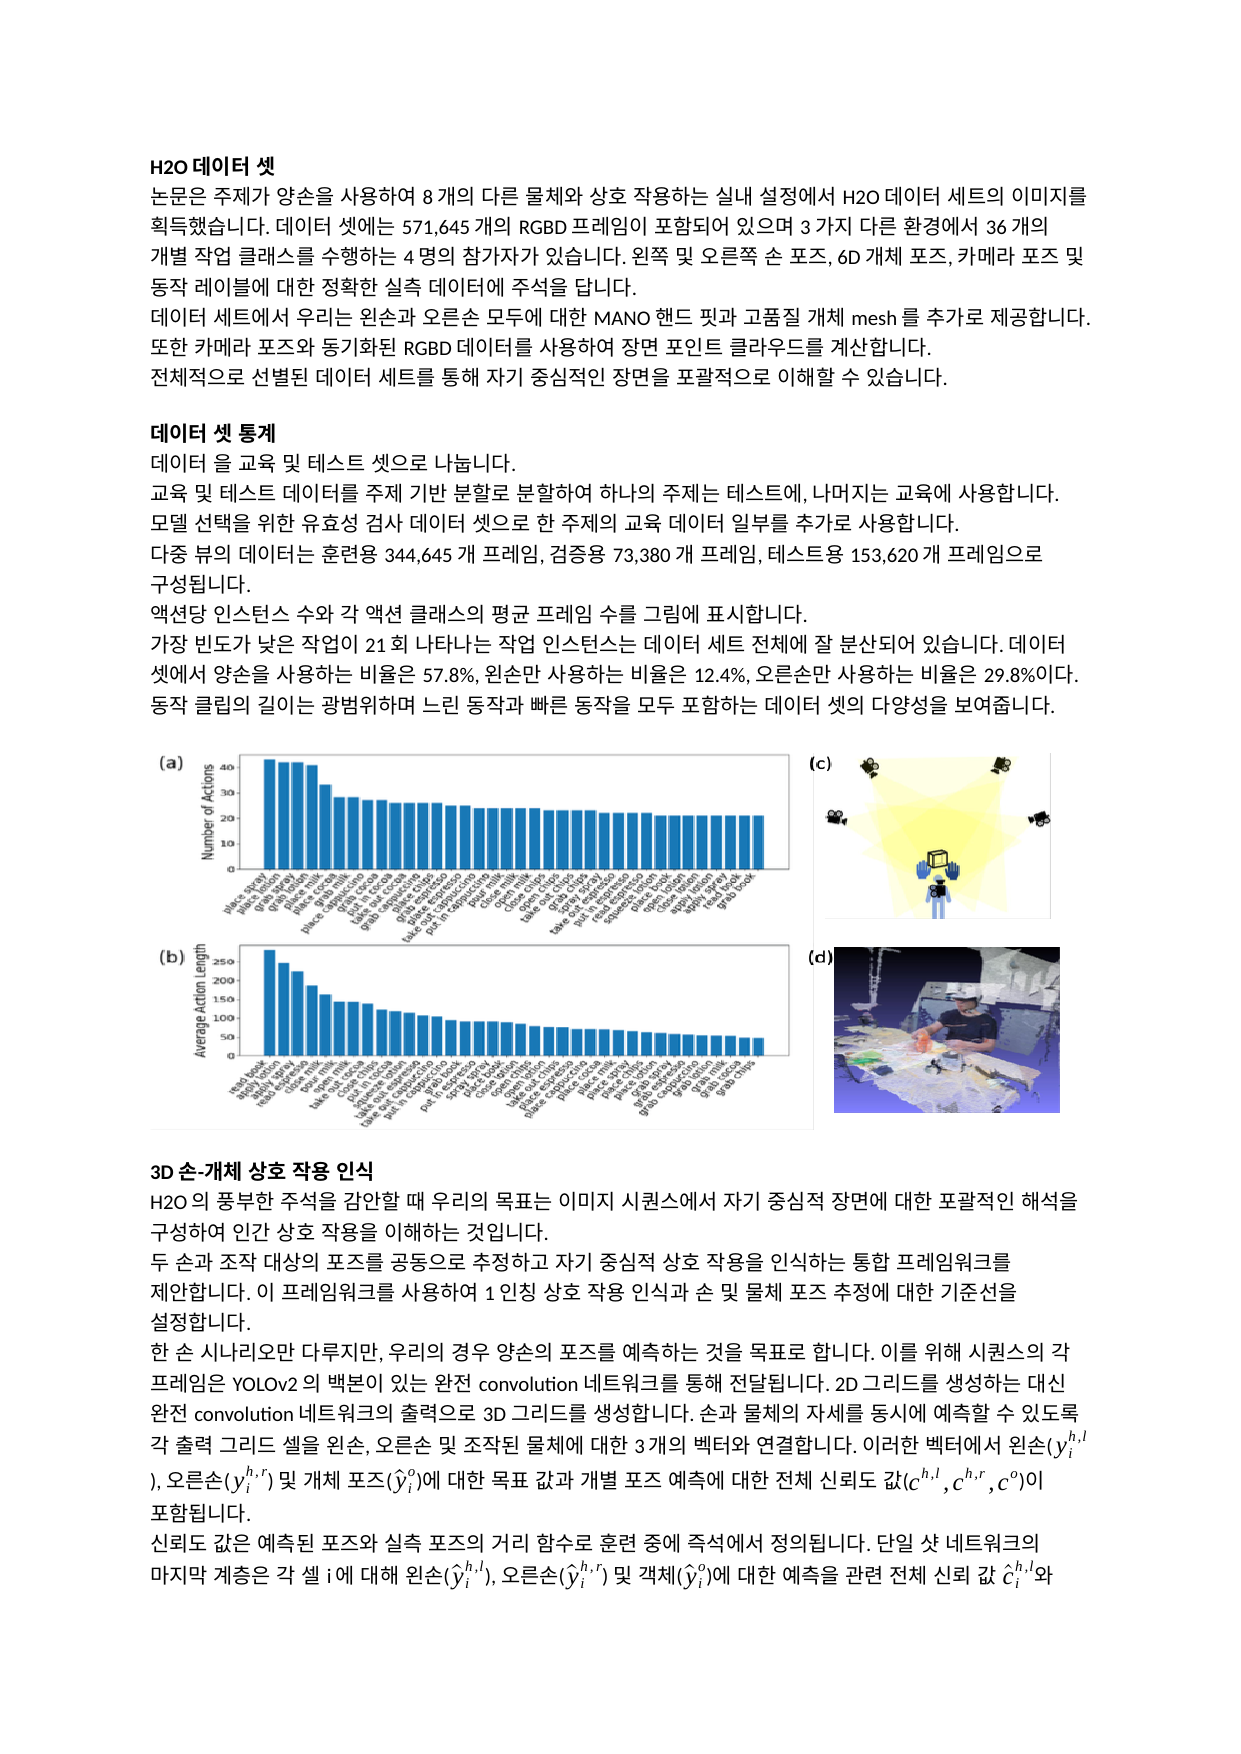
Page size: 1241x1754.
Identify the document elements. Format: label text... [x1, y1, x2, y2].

text 가장 빈도가 낮은 작업이 21회 나타나는 작업 인스턴스는 데이터 세트 전체에 잘 분산되어 있습니다. 데이터 셋에서 양손을 사용하는 비율은 57.8%, 왼손만 사용하는 비율은 12.4%, 오른손만 사용하는 비율은 29.8%이다. 동작 클립의 길이는 광범위하며 느린 동작과 빠른 동작을 모두 포함하는 데이터 셋의 다양성을 보여줍니다. [150, 628, 1090, 719]
text 두 손과 조작 대상의 포즈를 공동으로 추정하고 자기 중심적 상호 작용을 인식하는 통합 프레임워크를 제안합니다. 이 프레임워크를 사용하여 1인칭 상호 작용 인식과 손 및 물체 포즈 추정에 대한 기준선을 설정합니다. [150, 1246, 1090, 1337]
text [150, 1527, 1090, 1592]
text 데이터 셋 통계 [150, 417, 1090, 447]
text 전체적으로 선별된 데이터 세트를 통해 자기 중심적인 장면을 포괄적으로 이해할 수 있습니다. [150, 361, 1090, 392]
text 교육 및 테스트 데이터를 주제 기반 분할로 분할하여 하나의 주제는 테스트에, 나머지는 교육에 사용합니다. 모델 선택을 위한 유효성 검사 데이터 셋으로 한 주제의 교육 데이터 일부를 추가로 사용합니다. [150, 477, 1090, 538]
text 한 손 시나리오만 다루지만, 우리의 경우 양손의 포즈를 예측하는 것을 목표로 합니다. 이를 위해 시퀀스의 각 프레임은 YOLOv2의 백본이 있는 완전 convolution 네트워크를 통해 전달됩니다. 2D 그리드를 생성하는 대신 완전 convolution 네트워크의 출력으로 3D 그리드를 생성합니다. 손과 물체의 자세를 동시에 예측할 수 있도록 각 출력 그리드 셀을 왼손, 오른손 및 조작된 물체에 대한 3개의 벡터와 연결합니다. 이러한 벡터에서 왼손(), 오른손() 및 개체 포즈()에 대한 목표 값과 개별 포즈 예측에 대한 전체 신뢰도 값()이 포함됩니다. [150, 1337, 1090, 1527]
text H2O의 풍부한 주석을 감안할 때 우리의 목표는 이미지 시퀀스에서 자기 중심적 장면에 대한 포괄적인 해석을 구성하여 인간 상호 작용을 이해하는 것입니다. [150, 1186, 1090, 1246]
text H2O 데이터 셋 [150, 150, 1090, 180]
text 데이터 세트에서 우리는 왼손과 오른손 모두에 대한 MANO 핸드 핏과 고품질 개체 mesh를 추가로 제공합니다. [150, 301, 1090, 331]
text 논문은 주제가 양손을 사용하여 8개의 다른 물체와 상호 작용하는 실내 설정에서 H2O 데이터 세트의 이미지를 획득했습니다. 데이터 셋에는 571,645개의 RGBD 프레임이 포함되어 있으며 3가지 다른 환경에서 36개의 개별 작업 클래스를 수행하는 4명의 참가자가 있습니다. 왼쪽 및 오른쪽 손 포즈, 6D 개체 포즈, 카메라 포즈 및 동작 레이블에 대한 정확한 실측 데이터에 주석을 답니다. [150, 180, 1090, 301]
text 3D 손-개체 상호 작용 인식 [150, 1155, 1090, 1186]
picture [150, 744, 1077, 1130]
text 액션당 인스턴스 수와 각 액션 클래스의 평균 프레임 수를 그림에 표시합니다. [150, 598, 1090, 628]
text 또한 카메라 포즈와 동기화된 RGBD 데이터를 사용하여 장면 포인트 클라우드를 계산합니다. [150, 331, 1090, 361]
text 데이터 을 교육 및 테스트 셋으로 나눕니다. [150, 447, 1090, 477]
text 다중 뷰의 데이터는 훈련용 344,645개 프레임, 검증용 73,380개 프레임, 테스트용 153,620개 프레임으로 구성됩니다. [150, 538, 1090, 598]
